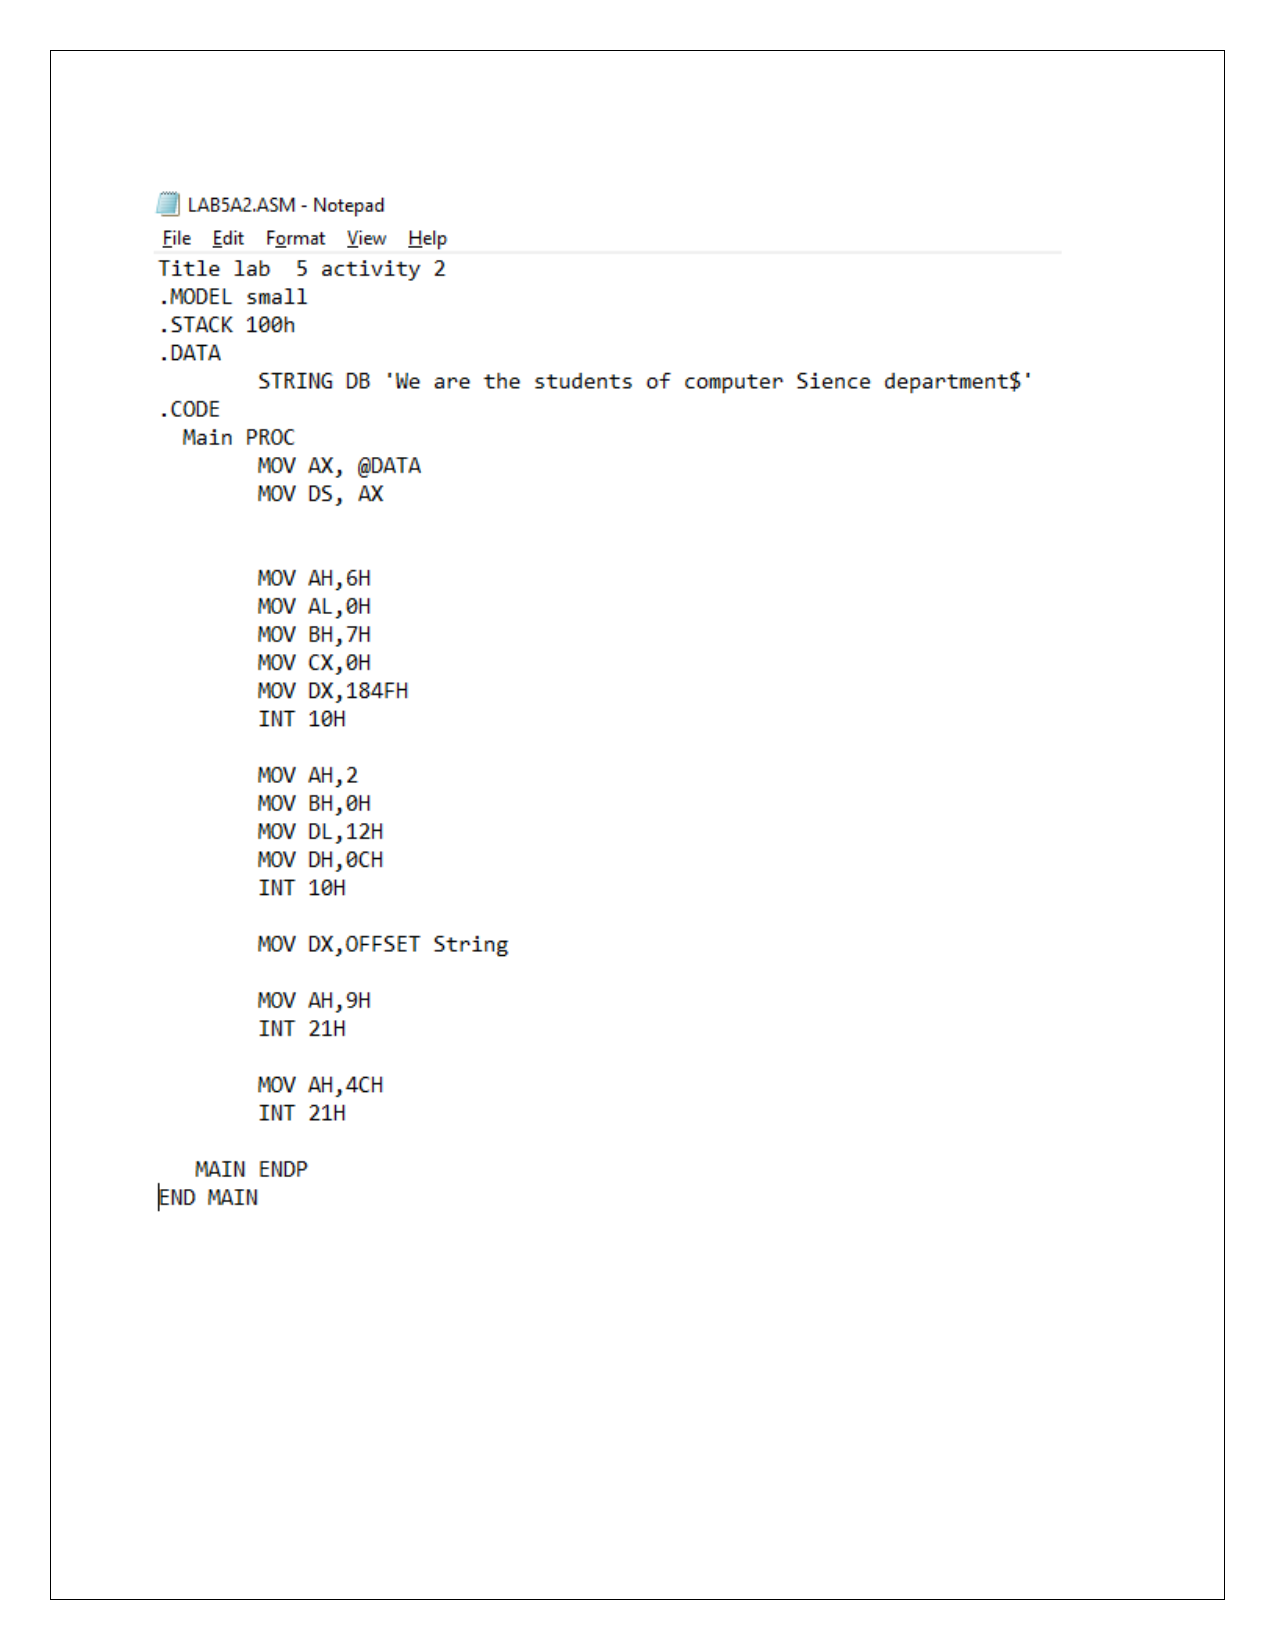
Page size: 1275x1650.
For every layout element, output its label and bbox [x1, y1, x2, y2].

picture [152, 187, 1062, 1306]
